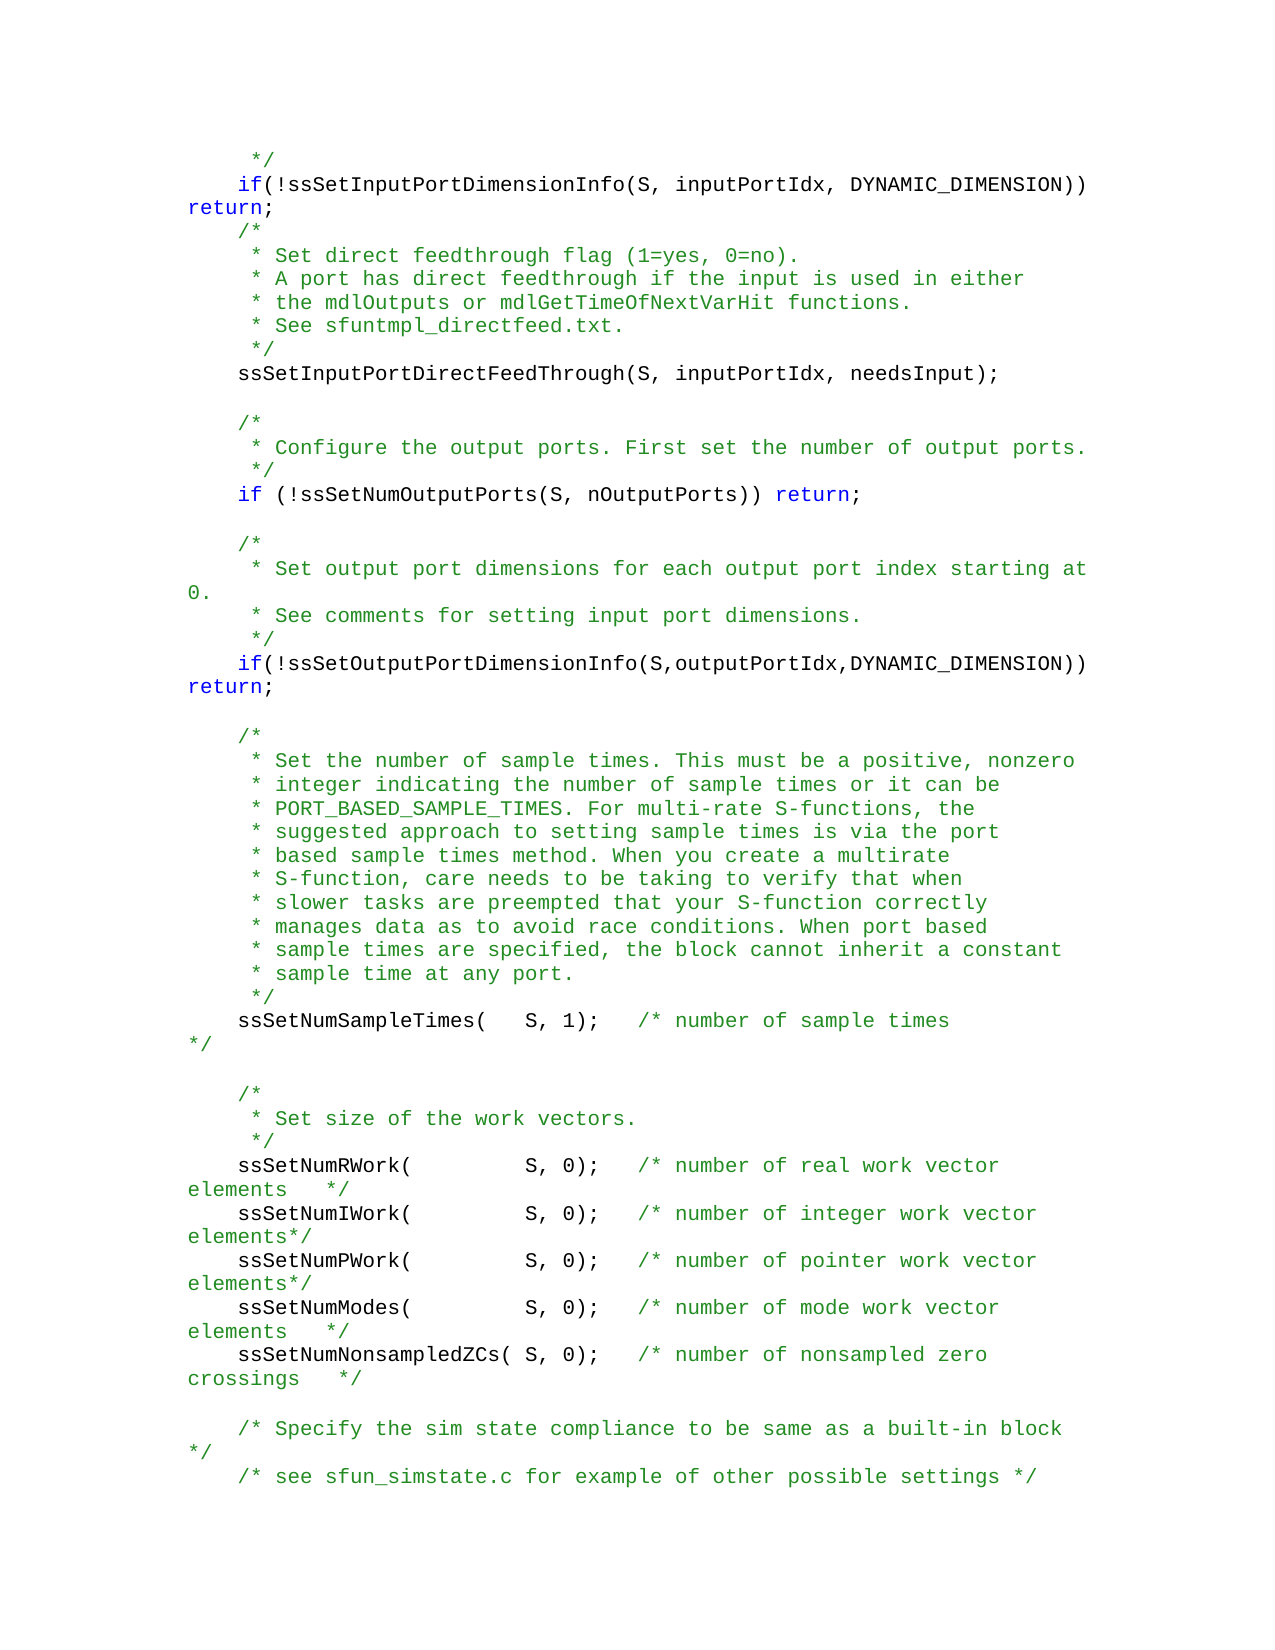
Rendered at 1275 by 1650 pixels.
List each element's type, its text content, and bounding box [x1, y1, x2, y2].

text ssSetNumNonsampledZCs( S, 0); /* number of nonsampled zero crossings */ [187, 1344, 1087, 1392]
text * slower tasks are preempted that your S-function correctly [187, 892, 1087, 916]
text ssSetNumIWork( S, 0); /* number of integer work vector elements*/ [187, 1202, 1087, 1250]
text * Set output port dimensions for each output port index starting at 0. [187, 558, 1087, 605]
text * PORT_BASED_SAMPLE_TIMES. For multi-rate S-functions, the [187, 797, 1087, 821]
text * Set direct feedthrough flag (1=yes, 0=no). [187, 244, 1087, 268]
text * integer indicating the number of sample times or it can be [187, 774, 1087, 797]
text /* see sfun_simstate.c for example of other possible settings */ [187, 1466, 1087, 1489]
text /* Specify the sim state compliance to be same as a built-in block */ [187, 1418, 1087, 1466]
text /* [187, 413, 1087, 437]
text * A port has direct feedthrough if the input is used in either [187, 268, 1087, 292]
text /* [187, 534, 1087, 558]
text */ [187, 339, 1087, 363]
text * See sfuntmpl_directfeed.txt. [187, 316, 1087, 339]
text /* [187, 1084, 1087, 1108]
text * manages data as to avoid race conditions. When port based [187, 916, 1087, 939]
text */ [187, 150, 1087, 174]
text ssSetNumSampleTimes( S, 1); /* number of sample times */ [187, 1010, 1087, 1058]
text * S-function, care needs to be taking to verify that when [187, 868, 1087, 892]
text ssSetNumPWork( S, 0); /* number of pointer work vector elements*/ [187, 1250, 1087, 1297]
text /* [187, 727, 1087, 750]
text * See comments for setting input port dimensions. [187, 605, 1087, 629]
text ssSetNumModes( S, 0); /* number of mode work vector elements */ [187, 1297, 1087, 1344]
text * suggested approach to setting sample times is via the port [187, 821, 1087, 845]
text /* [187, 221, 1087, 244]
text * Configure the output ports. First set the number of output ports. [187, 437, 1087, 460]
text * based sample times method. When you create a multirate [187, 845, 1087, 868]
text if(!ssSetInputPortDimensionInfo(S, inputPortIdx, DYNAMIC_DIMENSION)) return; [187, 174, 1087, 221]
text ssSetInputPortDirectFeedThrough(S, inputPortIdx, needsInput); [187, 363, 1087, 386]
text */ [187, 987, 1087, 1010]
text if(!ssSetOutputPortDimensionInfo(S,outputPortIdx,DYNAMIC_DIMENSION)) return; [187, 653, 1087, 700]
text * Set the number of sample times. This must be a positive, nonzero [187, 750, 1087, 774]
text */ [187, 1132, 1087, 1155]
text * sample time at any port. [187, 963, 1087, 987]
text * sample times are specified, the block cannot inherit a constant [187, 939, 1087, 963]
text */ [187, 629, 1087, 653]
text */ [187, 460, 1087, 484]
text ssSetNumRWork( S, 0); /* number of real work vector elements */ [187, 1155, 1087, 1202]
text * Set size of the work vectors. [187, 1108, 1087, 1132]
text * the mdlOutputs or mdlGetTimeOfNextVarHit functions. [187, 292, 1087, 316]
text if (!ssSetNumOutputPorts(S, nOutputPorts)) return; [187, 484, 1087, 508]
